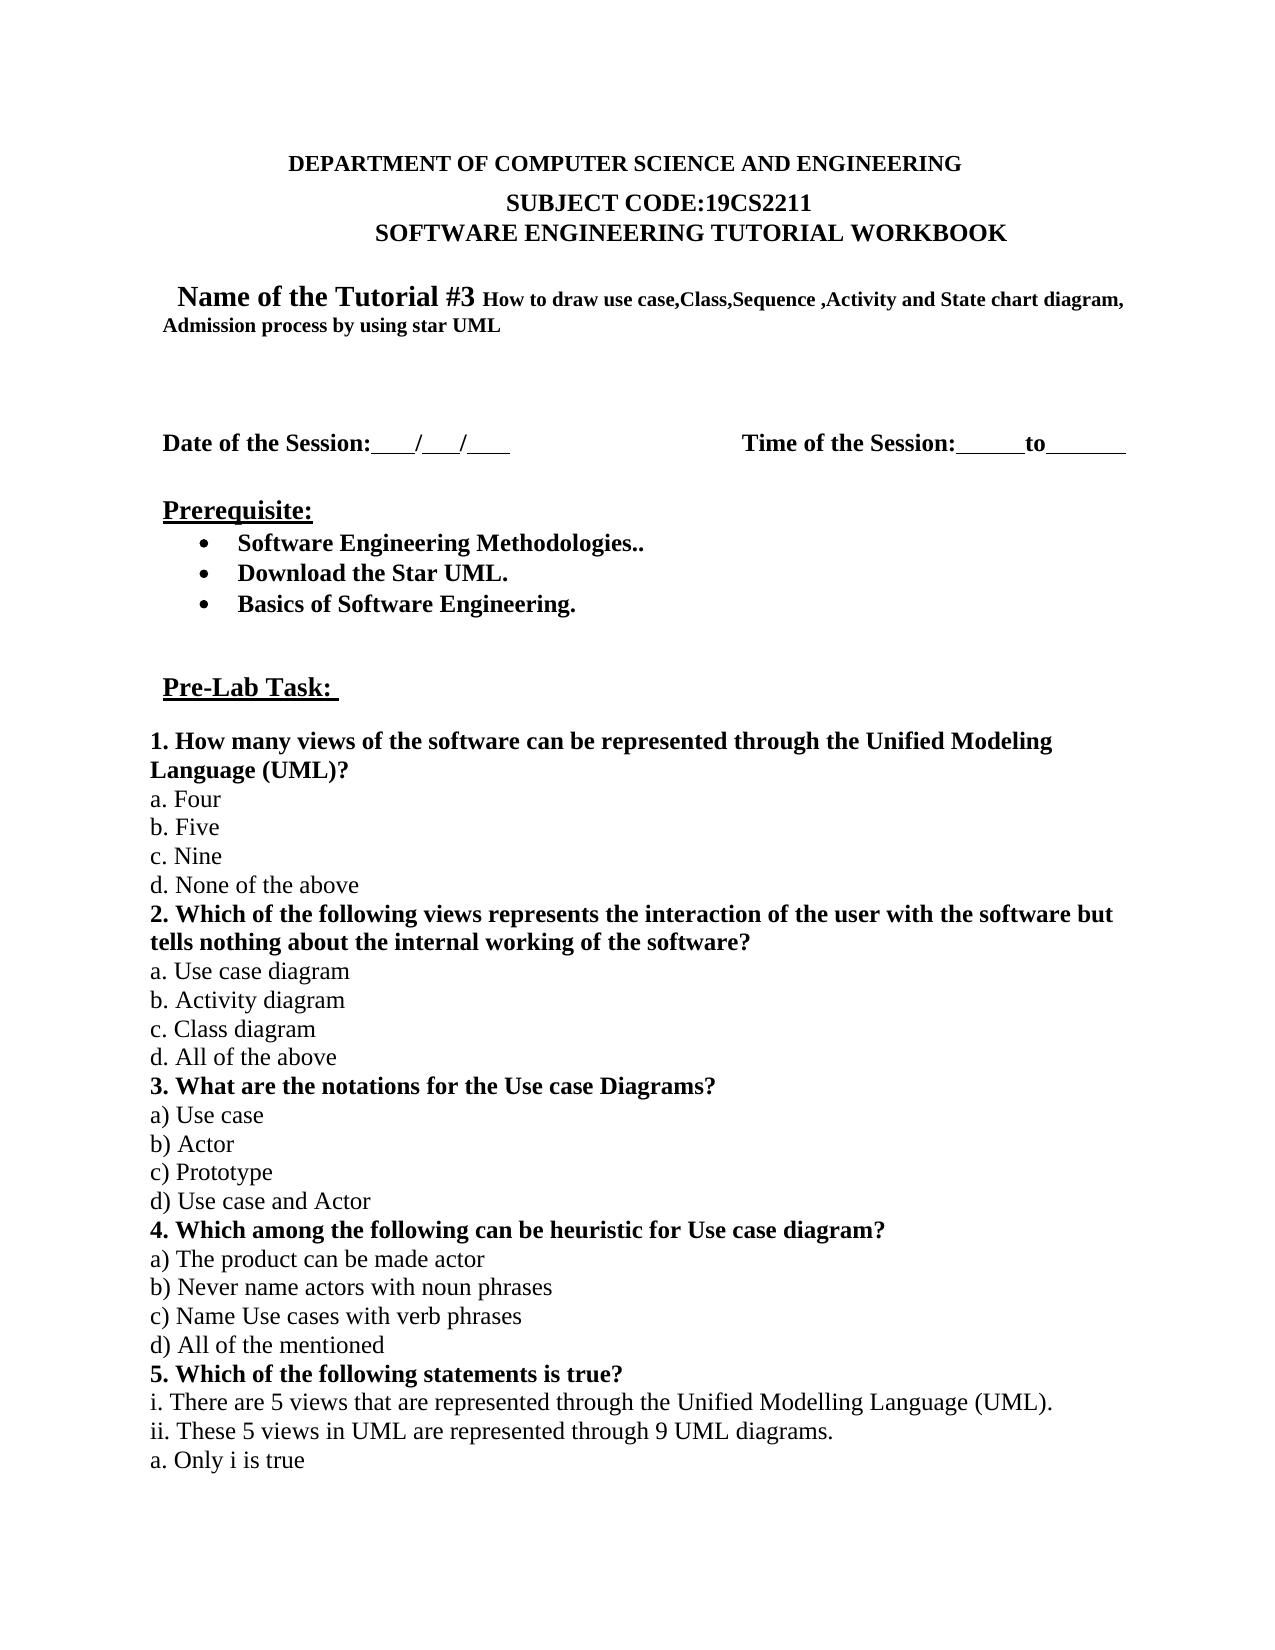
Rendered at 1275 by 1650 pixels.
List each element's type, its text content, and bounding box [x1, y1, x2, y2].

text Name of the Tutorial #3 How to draw use case,Class,Sequence ,Activity and State chart diagram, Admission process by using star UML [162, 279, 1125, 337]
list Download the Star UML. [200, 558, 1125, 587]
text SOFTWARE ENGINEERING TUTORIAL WORKBOOK [150, 219, 1125, 247]
text a) Use case [150, 1100, 1125, 1129]
text i. There are 5 views that are represented through the Unified Modelling Language (UML). [150, 1387, 1125, 1416]
text b) Never name actors with noun phrases [150, 1272, 1125, 1301]
subtitle SUBJECT CODE:19CS2211 [305, 188, 1004, 217]
text Prerequisite: [162, 494, 1125, 526]
text 4. Which among the following can be heuristic for Use case diagram? [150, 1215, 1125, 1244]
text ii. These 5 views in UML are represented through 9 UML diagrams. [150, 1416, 1125, 1445]
text d. All of the above [150, 1042, 1125, 1071]
text d. None of the above [150, 870, 1125, 899]
text Date of the Session: / / Time of the Session: to [162, 428, 1125, 457]
subtitle DEPARTMENT OF COMPUTER SCIENCE AND ENGINEERING [150, 150, 1004, 176]
list Software Engineering Methodologies.. [200, 528, 1125, 557]
text d) Use case and Actor [150, 1186, 1125, 1215]
text b) Actor [150, 1129, 1125, 1157]
text c) Name Use cases with verb phrases [150, 1301, 1125, 1330]
text c. Nine [150, 841, 1125, 870]
text a. Four [150, 784, 1125, 812]
text 3. What are the notations for the Use case Diagrams? [150, 1071, 1125, 1100]
list Basics of Software Engineering. [200, 589, 1125, 618]
text 5. Which of the following statements is true? [150, 1359, 1125, 1387]
text b. Activity diagram [150, 985, 1125, 1014]
text a. Only i is true [150, 1445, 1125, 1474]
text a. Use case diagram [150, 956, 1125, 985]
text b. Five [150, 812, 1125, 841]
text 1. How many views of the software can be represented through the Unified Modeling Language (UML)? [150, 726, 1125, 784]
text d) All of the mentioned [150, 1330, 1125, 1359]
text 2. Which of the following views represents the interaction of the user with the software but tells nothing about the internal working of the software? [150, 899, 1125, 956]
text c) Prototype [150, 1157, 1125, 1186]
text a) The product can be made actor [150, 1244, 1125, 1272]
subtitle Pre-Lab Task: [162, 671, 1125, 702]
text c. Class diagram [150, 1014, 1125, 1042]
